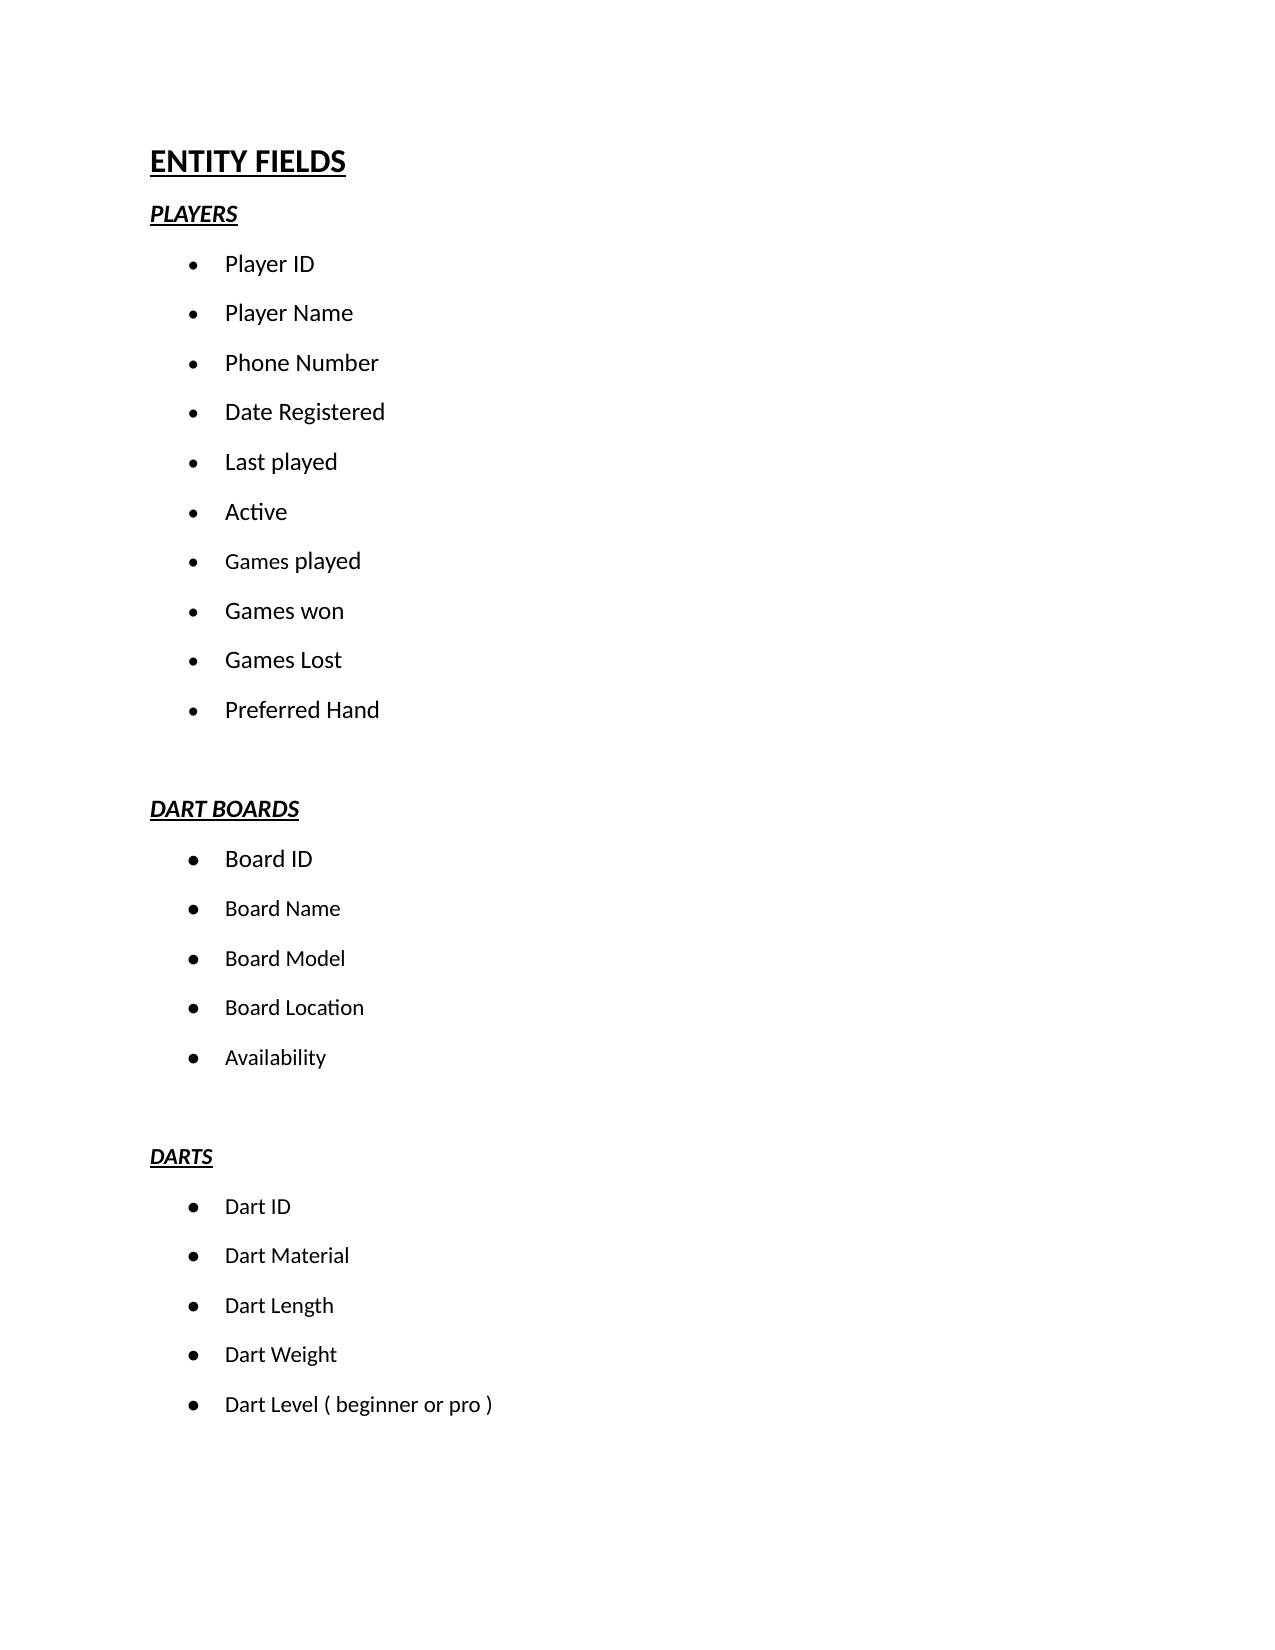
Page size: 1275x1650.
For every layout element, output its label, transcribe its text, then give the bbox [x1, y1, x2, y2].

text DARTS [150, 1142, 1125, 1170]
list Board Location [187, 993, 1125, 1022]
list Board Name [187, 894, 1125, 922]
list Player ID [187, 249, 1125, 278]
text DART BOARDS [150, 794, 1125, 823]
list Games played [187, 547, 1125, 575]
list Dart Material [187, 1241, 1125, 1269]
list Dart Level ( beginner or pro ) [187, 1389, 1125, 1418]
list Phone Number [187, 348, 1125, 377]
list Last played [187, 447, 1125, 476]
list Dart Weight [187, 1340, 1125, 1369]
text ENTITY FIELDS [150, 150, 1125, 179]
list Board Model [187, 943, 1125, 972]
list Date Registered [187, 398, 1125, 427]
list Preferred Hand [187, 695, 1125, 724]
text PLAYERS [150, 199, 1125, 228]
list Games won [187, 596, 1125, 625]
list Active [187, 497, 1125, 526]
list Availability [187, 1042, 1125, 1071]
list Board ID [187, 844, 1125, 873]
list Player Name [187, 299, 1125, 327]
list Games Lost [187, 646, 1125, 674]
list Dart ID [187, 1191, 1125, 1220]
list Dart Length [187, 1290, 1125, 1319]
